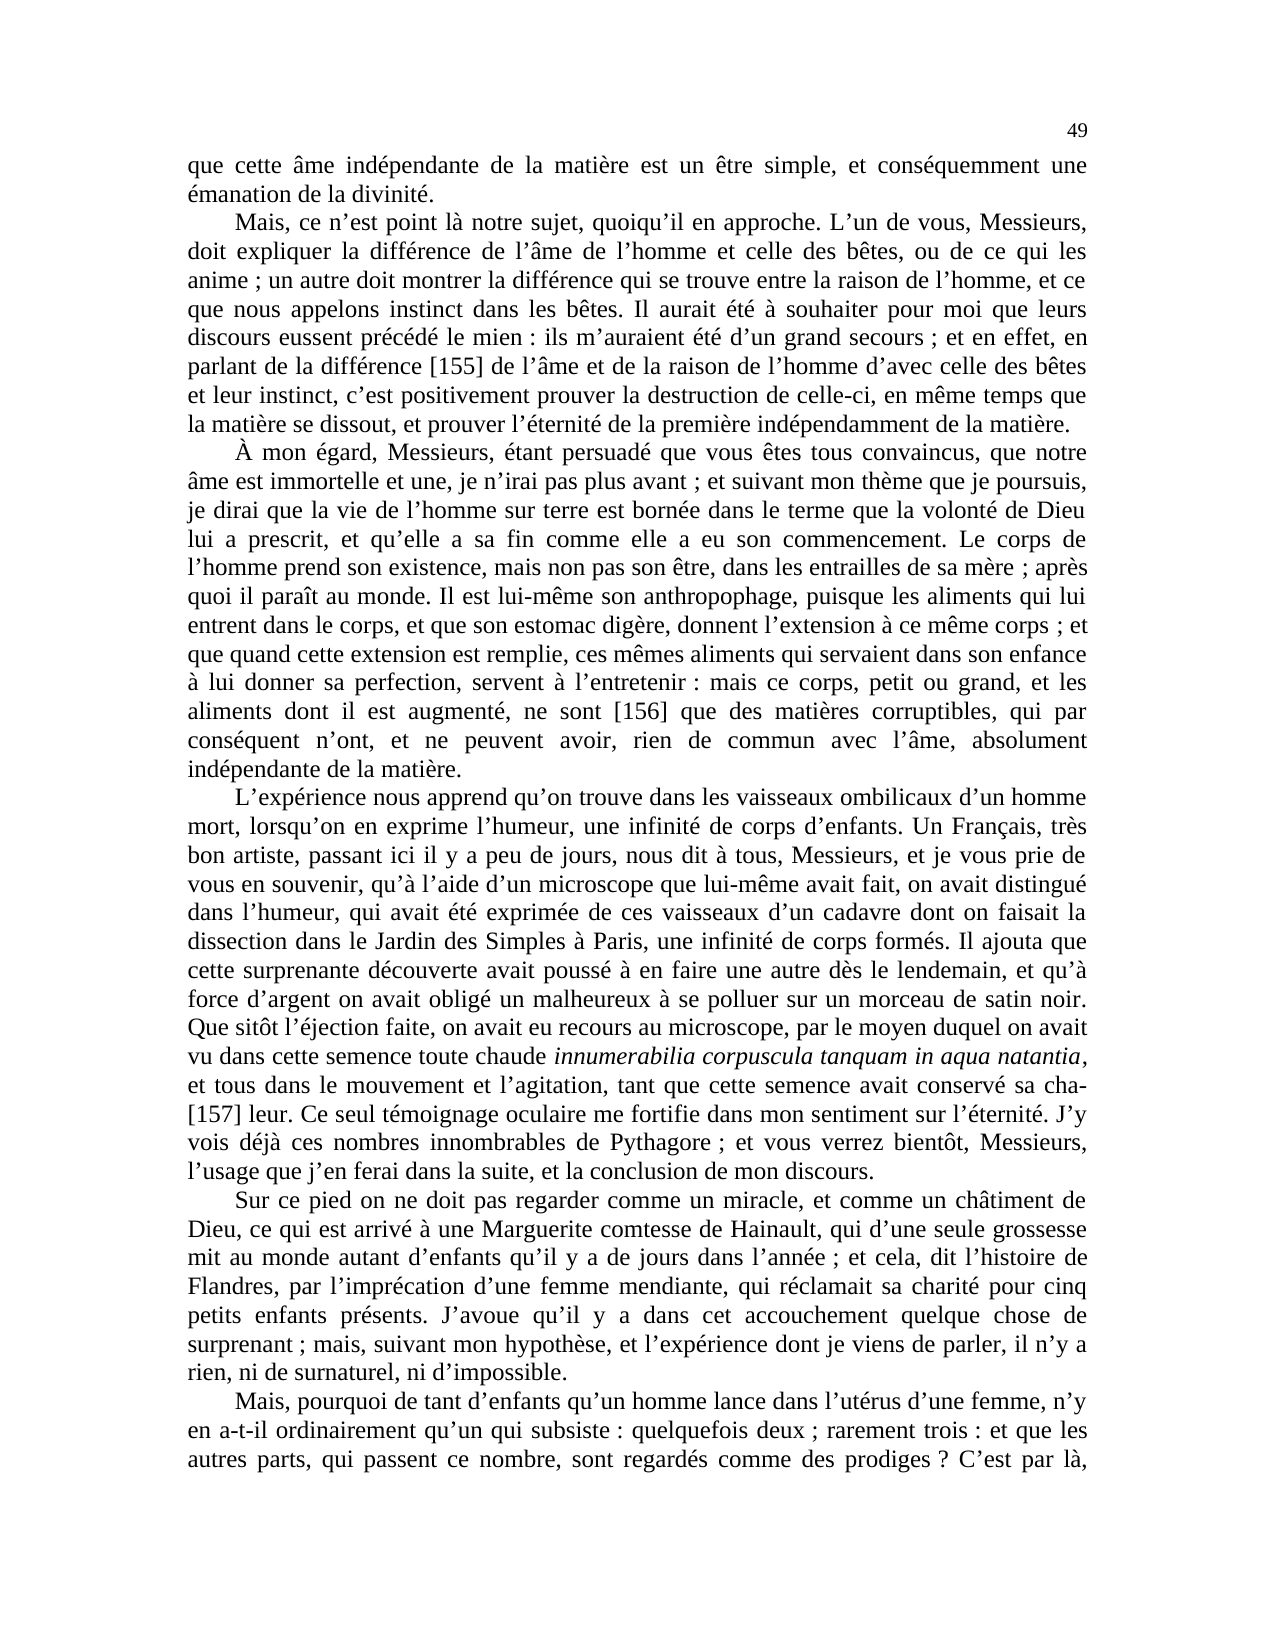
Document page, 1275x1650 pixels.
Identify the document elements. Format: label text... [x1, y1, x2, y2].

text Sur ce pied on ne doit pas regarder comme un miracle, et comme un châtiment de Dieu, ce qui est arrivé à une Marguerite comtesse de Hainault, qui d’une seule grossesse mit au monde autant d’enfants qu’il y a de jours dans l’année ; et cela, dit l’histoire de Flandres, par l’imprécation d’une femme mendiante, qui réclamait sa charité pour cinq petits enfants présents. J’avoue qu’il y a dans cet accouchement quelque chose de surprenant ; mais, suivant mon hypothèse, et l’expérience dont je viens de parler, il n’y a rien, ni de surnaturel, ni d’impossible. [187, 1185, 1088, 1386]
text Mais, ce n’est point là notre sujet, quoiqu’il en approche. L’un de vous, Messieurs, doit expliquer la différence de l’âme de l’homme et celle des bêtes, ou de ce qui les anime ; un autre doit montrer la différence qui se trouve entre la raison de l’homme, et ce que nous appelons instinct dans les bêtes. Il aurait été à souhaiter pour moi que leurs discours eussent précédé le mien : ils m’auraient été d’un grand secours ; et en effet, en parlant de la différence [155] de l’âme et de la raison de l’homme d’avec celle des bêtes et leur instinct, c’est positivement prouver la destruction de celle-ci, en même temps que la matière se dissout, et prouver l’éternité de la première indépendamment de la matière. [187, 207, 1088, 437]
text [187, 1386, 1088, 1472]
text À mon égard, Messieurs, étant persuadé que vous êtes tous convaincus, que notre âme est immortelle et une, je n’irai pas plus avant ; et suivant mon thème que je poursuis, je dirai que la vie de l’homme sur terre est bornée dans le terme que la volonté de Dieu lui a prescrit, et qu’elle a sa fin comme elle a eu son commencement. Le corps de l’homme prend son existence, mais non pas son être, dans les entrailles de sa mère ; après quoi il paraît au monde. Il est lui-même son anthropophage, puisque les aliments qui lui entrent dans le corps, et que son estomac digère, donnent l’extension à ce même corps ; et que quand cette extension est remplie, ces mêmes aliments qui servaient dans son enfance à lui donner sa perfection, servent à l’entretenir : mais ce corps, petit ou grand, et les aliments dont il est augmenté, ne sont [156] que des matières corruptibles, qui par conséquent n’ont, et ne peuvent avoir, rien de commun avec l’âme, absolument indépendante de la matière. [187, 437, 1088, 782]
text L’expérience nous apprend qu’on trouve dans les vaisseaux ombilicaux d’un homme mort, lorsqu’on en exprime l’humeur, une infinité de corps d’enfants. Un Français, très bon artiste, passant ici il y a peu de jours, nous dit à tous, Messieurs, et je vous prie de vous en souvenir, qu’à l’aide d’un microscope que lui-même avait fait, on avait distingué dans l’humeur, qui avait été exprimée de ces vaisseaux d’un cadavre dont on faisait la dissection dans le Jardin des Simples à Paris, une infinité de corps formés. Il ajouta que cette surprenante découverte avait poussé à en faire une autre dès le lendemain, et qu’à force d’argent on avait obligé un malheureux à se polluer sur un morceau de satin noir. Que sitôt l’éjection faite, on avait eu recours au microscope, par le moyen duquel on avait vu dans cette semence toute chaude innumerabilia corpuscula tanquam in aqua natantia, et tous dans le mouvement et l’agitation, tant que cette semence avait conservé sa cha- [157] leur. Ce seul témoignage oculaire me fortifie dans mon sentiment sur l’éternité. J’y vois déjà ces nombres innombrables de Pythagore ; et vous verrez bientôt, Messieurs, l’usage que j’en ferai dans la suite, et la conclusion de mon discours. [187, 782, 1088, 1185]
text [187, 150, 1088, 207]
